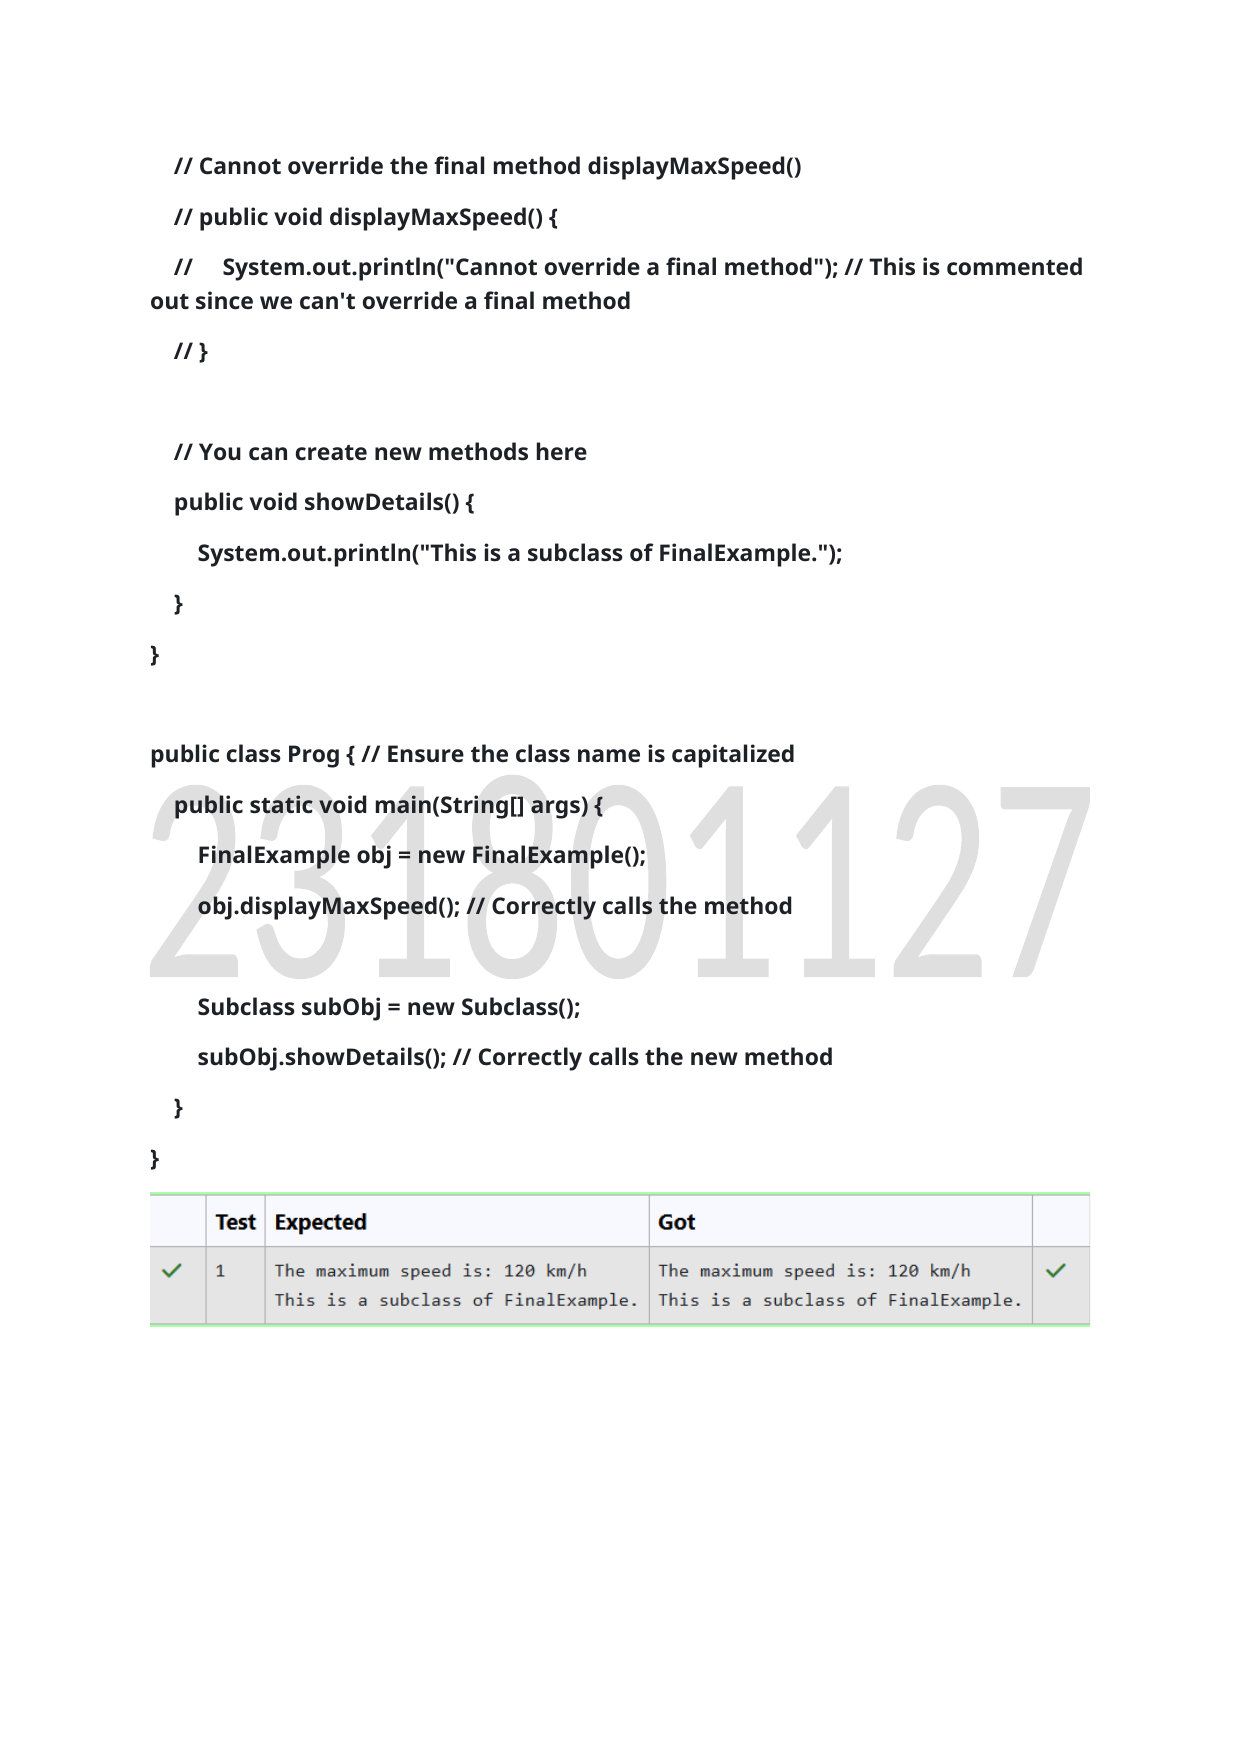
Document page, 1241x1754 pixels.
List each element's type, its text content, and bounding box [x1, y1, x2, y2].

text FinalExample obj = new FinalExample(); [150, 839, 1090, 870]
text // System.out.println("Cannot override a final method"); // This is commented out since we can't override a final method [150, 251, 1090, 316]
text } [150, 1142, 1090, 1173]
text System.out.println("This is a subclass of FinalExample."); [150, 537, 1090, 568]
text } [150, 637, 1090, 669]
text Subclass subObj = new Subclass(); [150, 990, 1090, 1022]
text } [150, 1091, 1090, 1122]
text // You can create new methods here [150, 436, 1090, 467]
text // public void displayMaxSpeed() { [150, 200, 1090, 232]
text obj.displayMaxSpeed(); // Correctly calls the method [150, 889, 1090, 921]
text public class Prog { // Ensure the class name is capitalized [150, 738, 1090, 769]
text public void showDetails() { [150, 486, 1090, 517]
picture [150, 1192, 1091, 1327]
text // } [150, 335, 1090, 366]
text public static void main(String[] args) { [150, 789, 1090, 820]
text subObj.showDetails(); // Correctly calls the new method [150, 1041, 1090, 1072]
text // Cannot override the final method displayMaxSpeed() [150, 150, 1090, 181]
text } [150, 587, 1090, 618]
